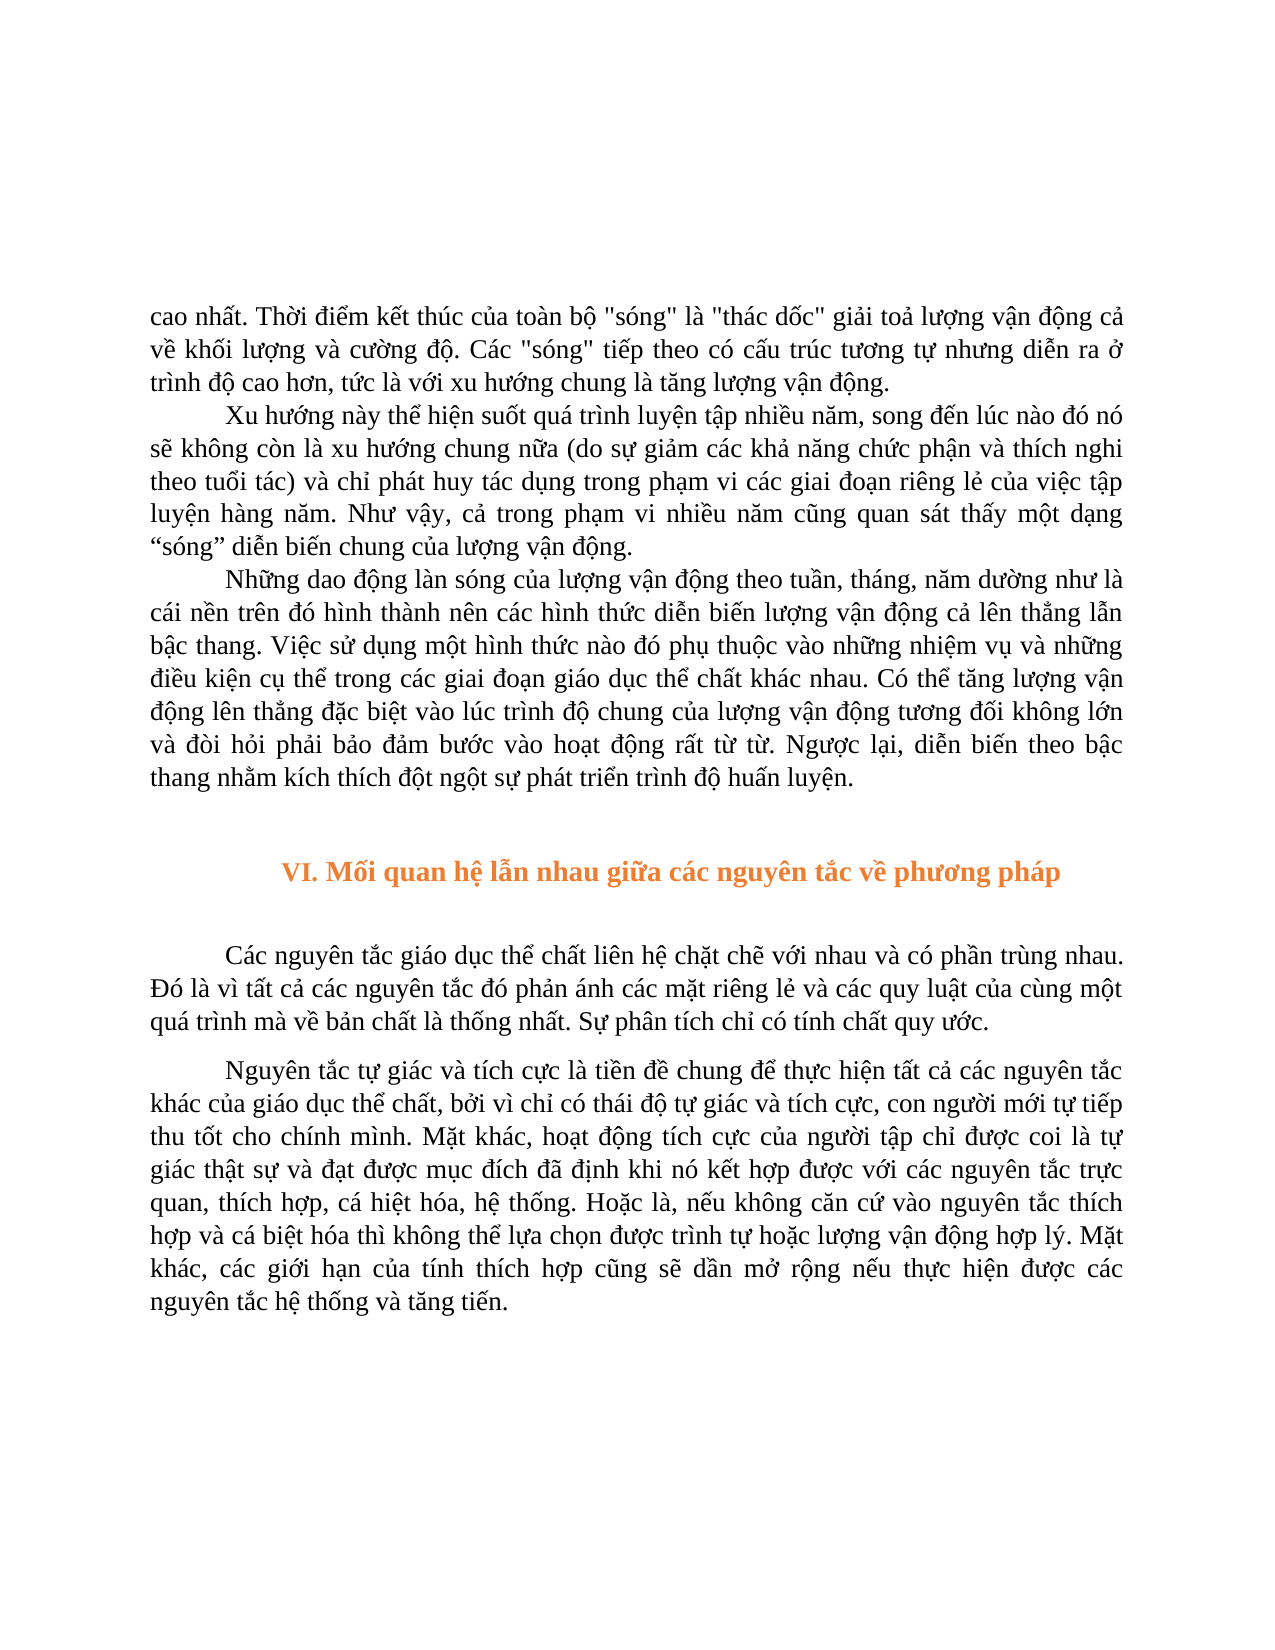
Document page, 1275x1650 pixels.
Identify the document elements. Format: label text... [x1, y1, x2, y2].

text Nguyên tắc tự giác và tích cực là tiền đề chung để thực hiện tất cả các nguyên tắc khác của giáo dục thể chất, bởi vì chỉ có thái độ tự giác và tích cực, con người mới tự tiếp thu tốt cho chính mình. Mặt khác, hoạt động tích cực của người tập chỉ được coi là tự giác thật sự và đạt được mục đích đã định khi nó kết hợp được với các nguyên tắc trực quan, thích hợp, cá hiệt hóa, hệ thống. Hoặc là, nếu không căn cứ vào nguyên tắc thích hợp và cá biệt hóa thì không thể lựa chọn được trình tự hoặc lượng vận động hợp lý. Mặt khác, các giới hạn của tính thích hợp cũng sẽ dần mở rộng nếu thực hiện được các nguyên tắc hệ thống và tăng tiến. [150, 1054, 1125, 1316]
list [150, 300, 1125, 397]
list Xu hướng này thể hiện suốt quá trình luyện tập nhiều năm, song đến lúc nào đó nó sẽ không còn là xu hướng chung nữa (do sự giảm các khả năng chức phận và thích nghi theo tuổi tác) và chỉ phát huy tác dụng trong phạm vi các giai đoạn riêng lẻ của việc tập luyện hàng năm. Như vậy, cả trong phạm vi nhiều năm cũng quan sát thấy một dạng “sóng” diễn biến chung của lượng vận động. [150, 399, 1125, 562]
list Những dao động làn sóng của lượng vận động theo tuần, tháng, năm dường như là cái nền trên đó hình thành nên các hình thức diễn biến lượng vận động cả lên thẳng lẫn bậc thang. Việc sử dụng một hình thức nào đó phụ thuộc vào những nhiệm vụ và những điều kiện cụ thể trong các giai đoạn giáo dục thể chất khác nhau. Có thể tăng lượng vận động lên thẳng đặc biệt vào lúc trình độ chung của lượng vận động tương đối không lớn và đòi hỏi phải bảo đảm bước vào hoạt động rất từ từ. Ngược lại, diễn biến theo bậc thang nhằm kích thích đột ngột sự phát triển trình độ huấn luyện. [150, 563, 1125, 792]
text Các nguyên tắc giáo dục thể chất liên hệ chặt chẽ với nhau và có phần trùng nhau. Đó là vì tất cả các nguyên tắc đó phản ánh các mặt riêng lẻ và các quy luật của cùng một quá trình mà về bản chất là thống nhất. Sự phân tích chỉ có tính chất quy ước. [150, 939, 1125, 1036]
subtitle Mối quan hệ lẫn nhau giữa các nguyên tắc về phương pháp [281, 854, 1125, 887]
